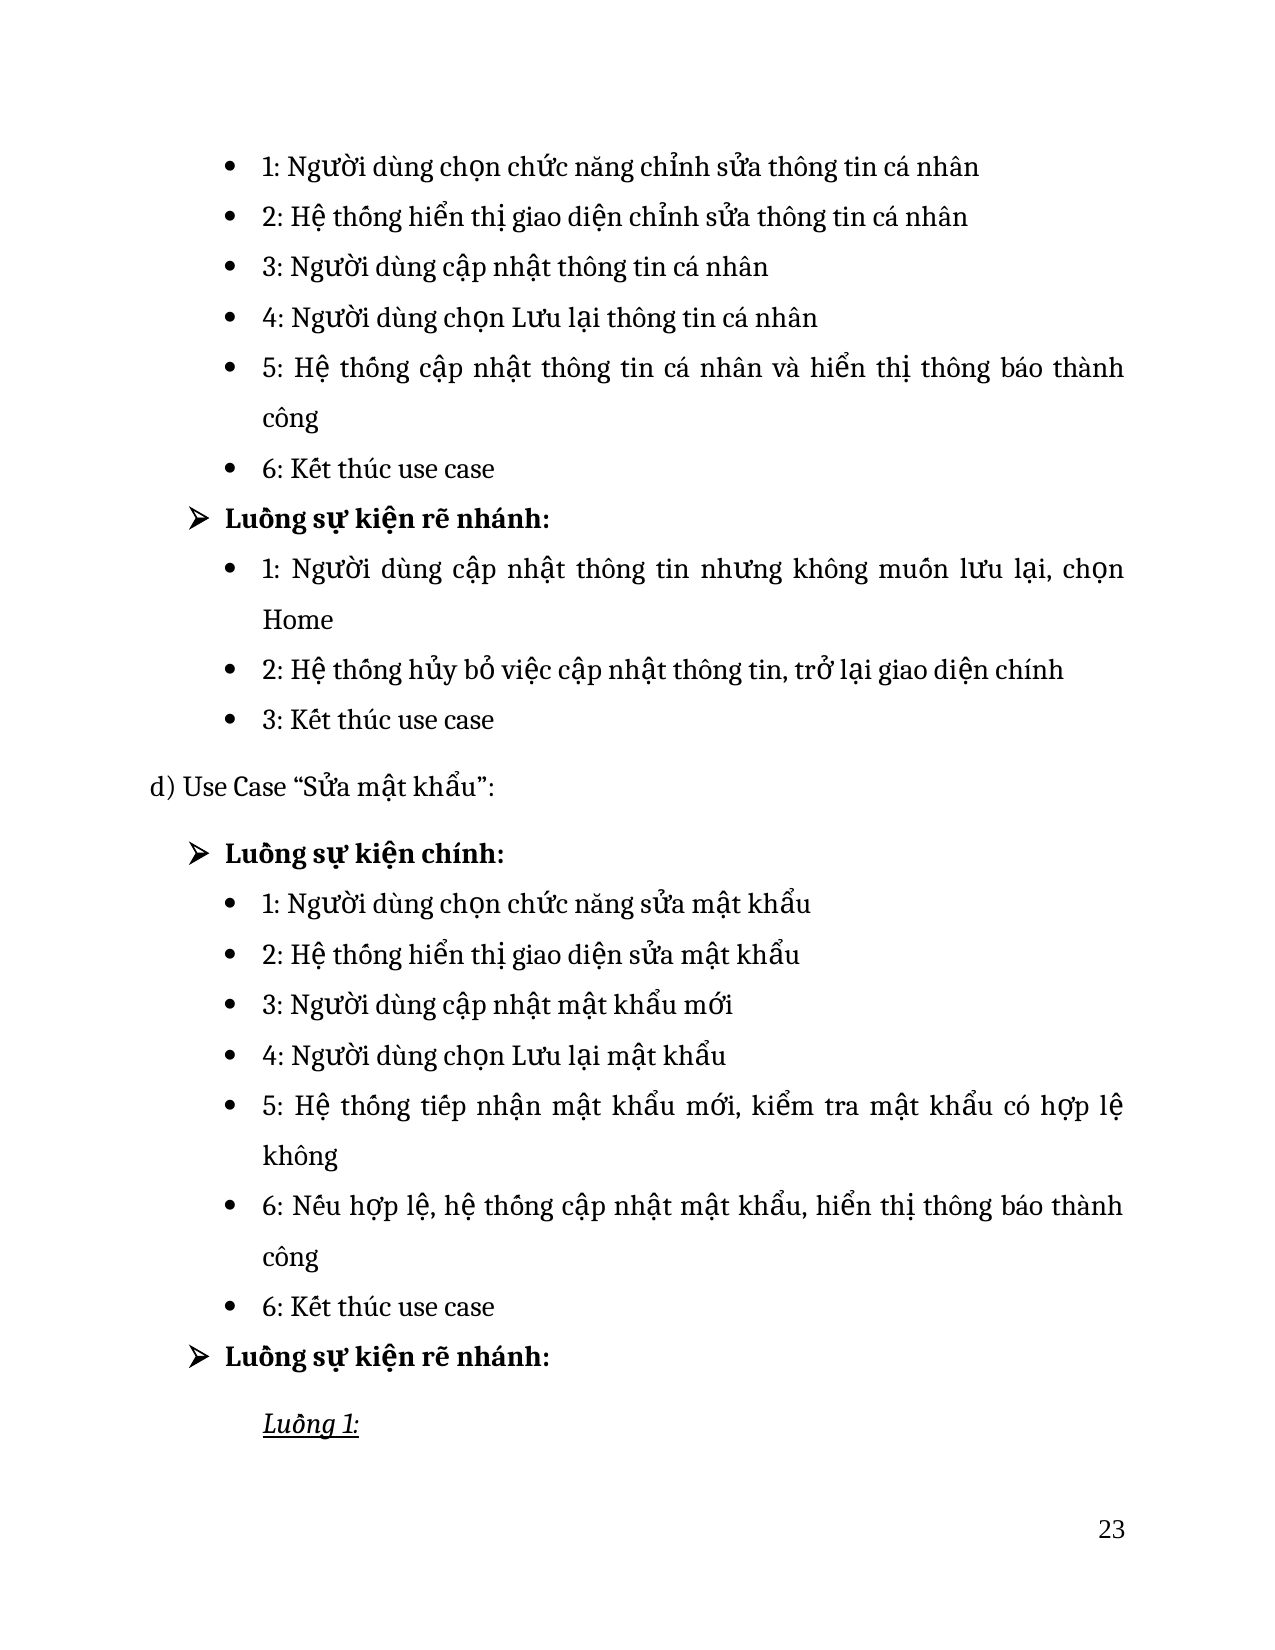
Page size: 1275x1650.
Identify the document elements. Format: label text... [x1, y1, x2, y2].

list 6: Kết thúc use case [225, 1290, 1125, 1324]
list 1: Người dùng chọn chức năng sửa mật khẩu [225, 888, 1125, 921]
list 4: Người dùng chọn Lưu lại mật khẩu [225, 1039, 1125, 1072]
list Luồng sự kiện rẽ nhánh: [187, 1341, 1125, 1374]
list 1: Người dùng cập nhật thông tin nhưng không muốn lưu lại, chọn Home [225, 552, 1125, 636]
list 1: Người dùng chọn chức năng chỉnh sửa thông tin cá nhân [225, 150, 1125, 183]
list 6: Kết thúc use case [225, 452, 1125, 485]
list 2: Hệ thống hủy bỏ việc cập nhật thông tin, trở lại giao diện chính [225, 653, 1125, 687]
list Luồng sự kiện chính: [187, 837, 1125, 871]
list 2: Hệ thống hiển thị giao diện sửa mật khẩu [225, 938, 1125, 972]
list 6: Nếu hợp lệ, hệ thống cập nhật mật khẩu, hiển thị thông báo thành công [225, 1189, 1125, 1273]
list 5: Hệ thống tiếp nhận mật khẩu mới, kiểm tra mật khẩu có hợp lệ không [225, 1089, 1125, 1173]
text Luồng 1: [262, 1407, 1125, 1441]
list 4: Người dùng chọn Lưu lại thông tin cá nhân [225, 301, 1125, 334]
list 5: Hệ thống cập nhật thông tin cá nhân và hiển thị thông báo thành công [225, 351, 1125, 435]
list 3: Kết thúc use case [225, 703, 1125, 737]
list 3: Người dùng cập nhật thông tin cá nhân [225, 251, 1125, 284]
list 2: Hệ thống hiển thị giao diện chỉnh sửa thông tin cá nhân [225, 200, 1125, 234]
list 3: Người dùng cập nhật mật khẩu mới [225, 988, 1125, 1022]
list Luồng sự kiện rẽ nhánh: [187, 502, 1125, 536]
text d) Use Case “Sửa mật khẩu”: [150, 770, 1125, 804]
